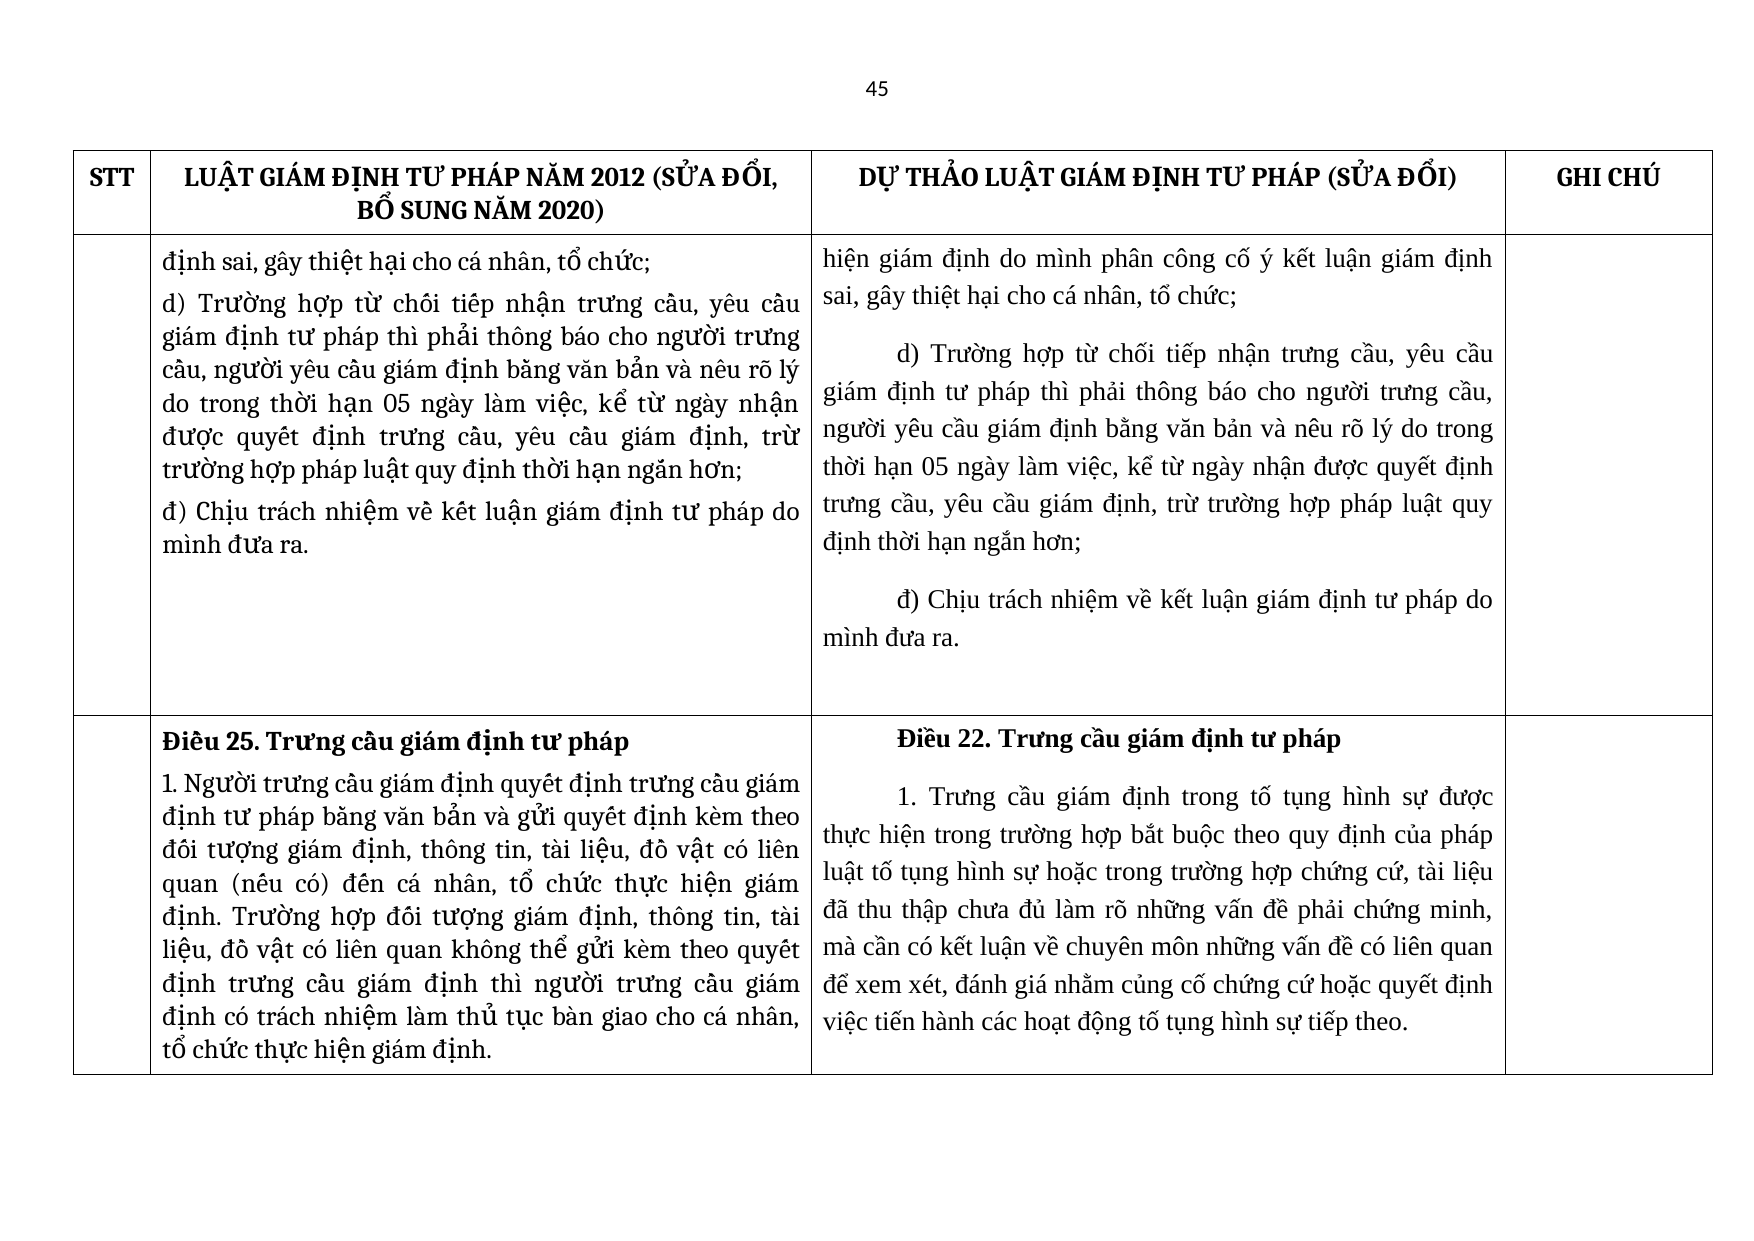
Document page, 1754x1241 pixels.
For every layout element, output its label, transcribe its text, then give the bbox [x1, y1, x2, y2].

table_header GHI CHÚ [1506, 151, 1712, 234]
table_header STT [74, 151, 150, 234]
table_cell [74, 716, 150, 1074]
table_header LUẬT GIÁM ĐỊNH TƯ PHÁP NĂM 2012 (SỬA ĐỔI, BỔ SUNG NĂM 2020) [151, 151, 811, 234]
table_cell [151, 235, 811, 714]
table_header DỰ THẢO LUẬT GIÁM ĐỊNH TƯ PHÁP (SỬA ĐỔI) [812, 151, 1505, 234]
table_cell [1506, 235, 1712, 714]
table_cell [1506, 716, 1712, 1074]
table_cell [812, 235, 1505, 714]
table_cell [74, 235, 150, 714]
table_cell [151, 716, 811, 1074]
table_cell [812, 716, 1505, 1074]
